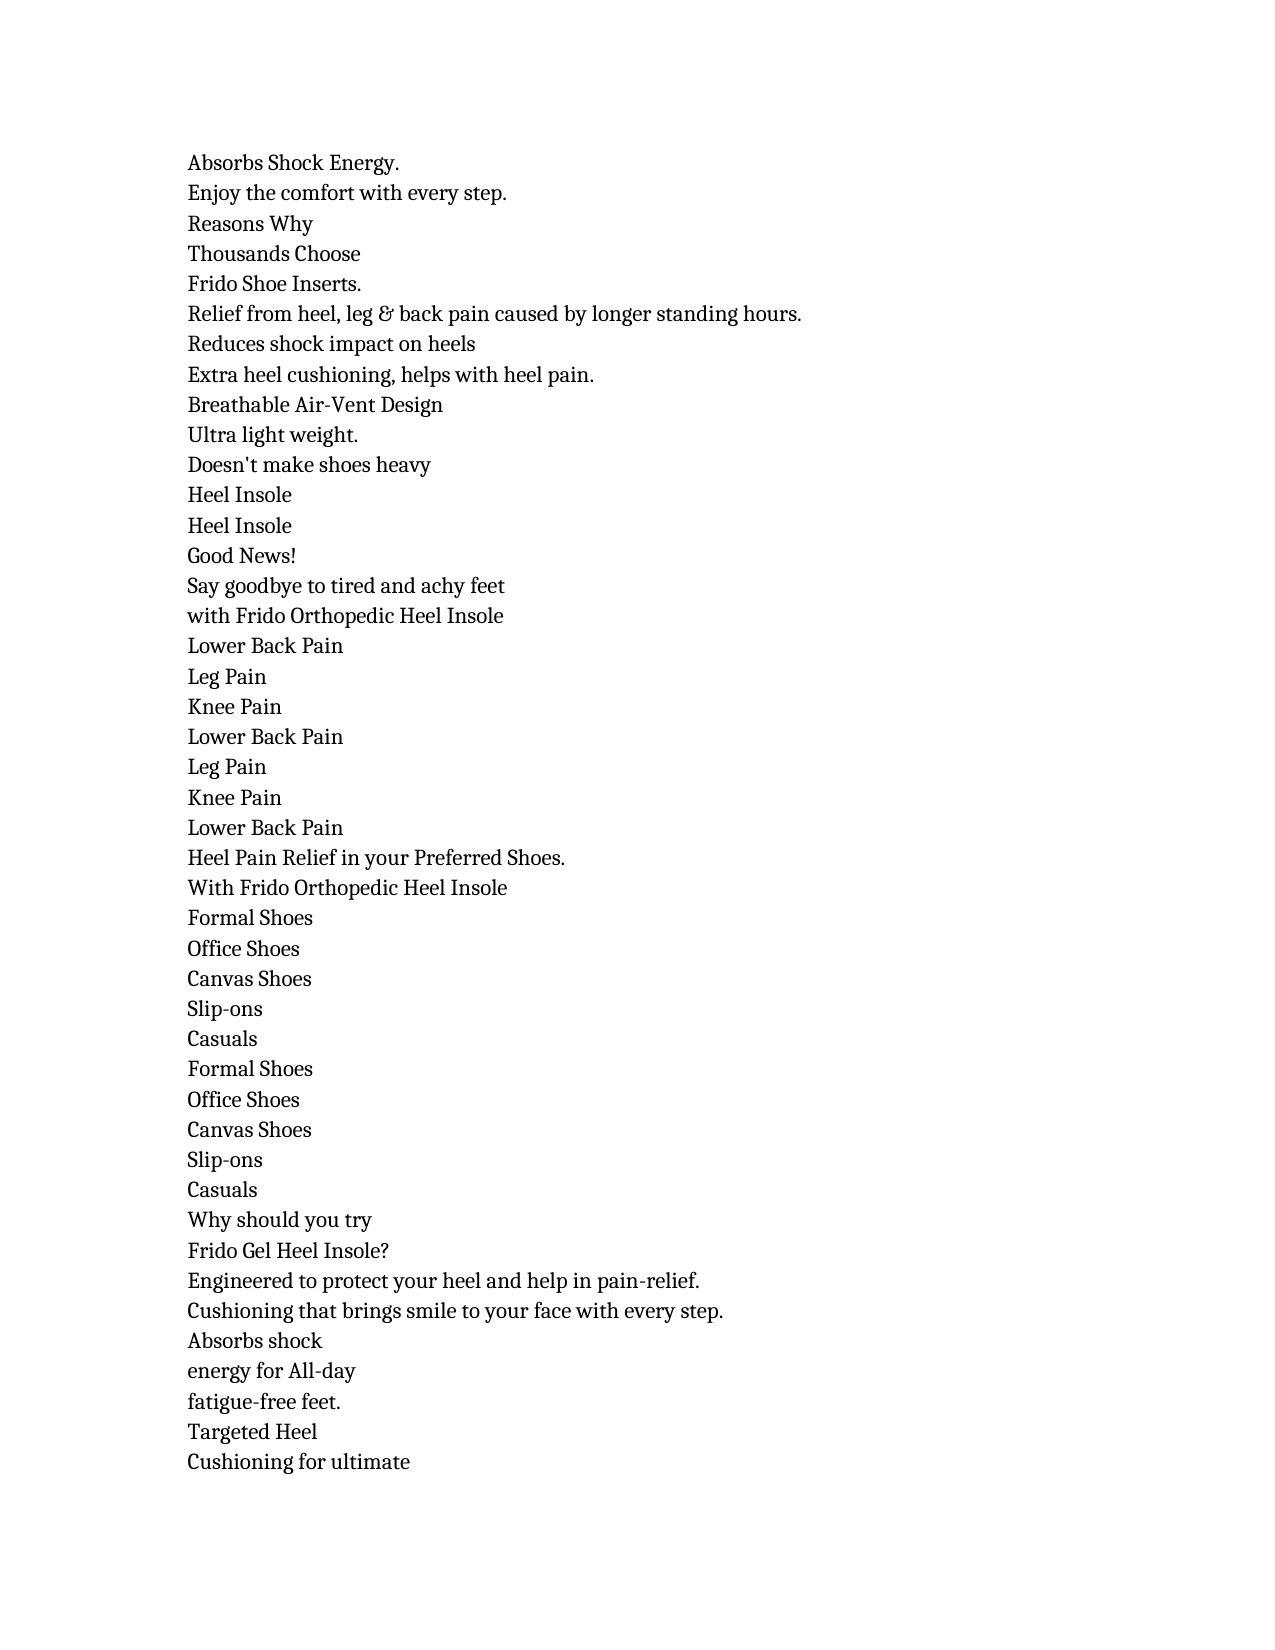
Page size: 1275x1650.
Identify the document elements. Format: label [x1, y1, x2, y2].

text [187, 150, 1087, 1475]
